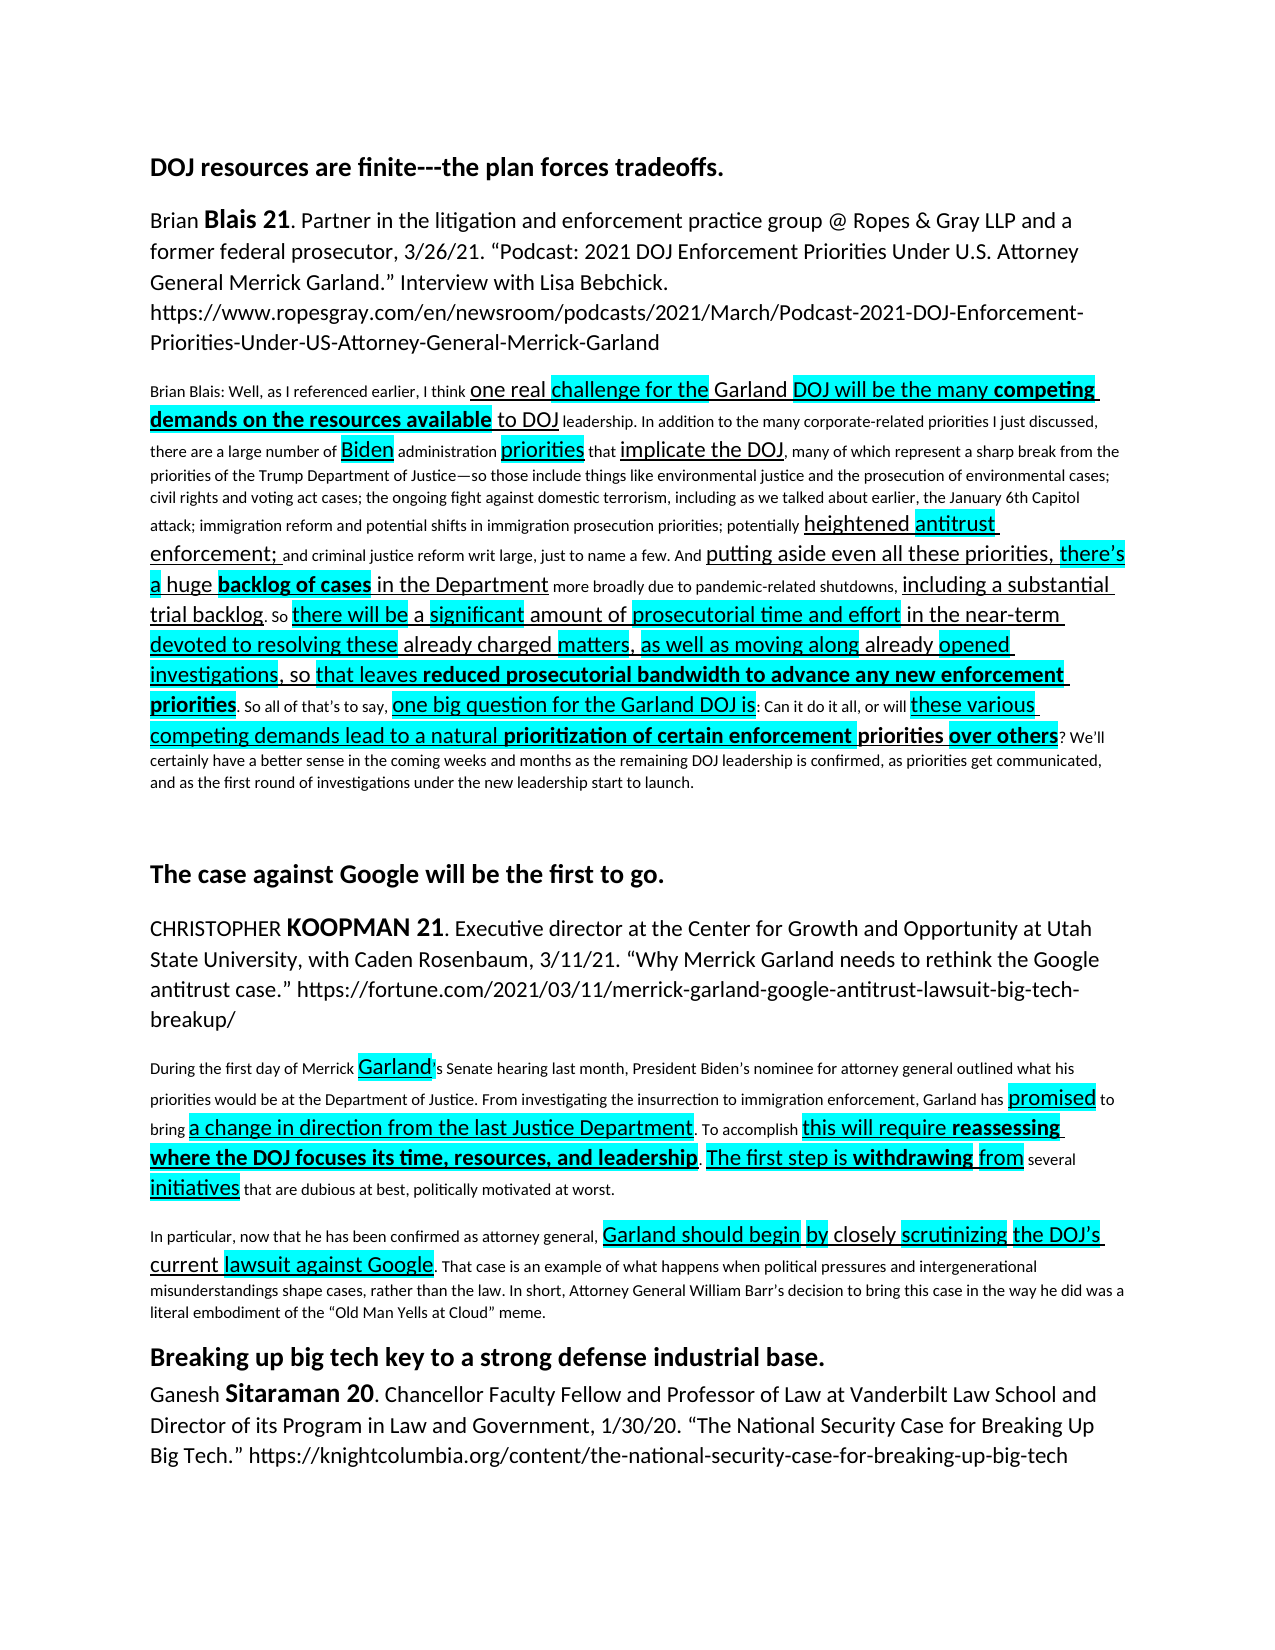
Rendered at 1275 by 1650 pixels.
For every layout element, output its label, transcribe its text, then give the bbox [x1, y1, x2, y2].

text Brian Blais: Well, as I referenced earlier, I think one real challenge for the Garland DOJ will be the many competing demands on the resources available to DOJ leadership. In addition to the many corporate-related priorities I just discussed, there are a large number of Biden administration priorities that implicate the DOJ, many of which represent a sharp break from the priorities of the Trump Department of Justice—so those include things like environmental justice and the prosecution of environmental cases; civil rights and voting act cases; the ongoing fight against domestic terrorism, including as we talked about earlier, the January 6th Capitol attack; immigration reform and potential shifts in immigration prosecution priorities; potentially heightened antitrust enforcement; and criminal justice reform writ large, just to name a few. And putting aside even all these priorities, there’s a huge backlog of cases in the Department more broadly due to pandemic-related shutdowns, including a substantial trial backlog. So there will be a significant amount of prosecutorial time and effort in the near-term devoted to resolving these already charged matters, as well as moving along already opened investigations, so that leaves reduced prosecutorial bandwidth to advance any new enforcement priorities. So all of that’s to say, one big question for the Garland DOJ is: Can it do it all, or will these various competing demands lead to a natural prioritization of certain enforcement priorities over others? We’ll certainly have a better sense in the coming weeks and months as the remaining DOJ leadership is confirmed, as priorities get communicated, and as the first round of investigations under the new leadership start to launch. [150, 375, 1125, 793]
text Ganesh Sitaraman 20. Chancellor Faculty Fellow and Professor of Law at Vanderbilt Law School and Director of its Program in Law and Government, 1/30/20. “The National Security Case for Breaking Up Big Tech.” https://knightcolumbia.org/content/the-national-security-case-for-breaking-up-big-tech [150, 1376, 1125, 1469]
text In particular, now that he has been confirmed as attorney general, Garland should begin by closely scrutinizing the DOJ’s current lawsuit against Google. That case is an example of what happens when political pressures and intergenerational misunderstandings shape cases, rather than the law. In short, Attorney General William Barr’s decision to bring this case in the way he did was a literal embodiment of the “Old Man Yells at Cloud” meme. [150, 1220, 1125, 1322]
text The case against Google will be the first to go. [150, 858, 1125, 891]
text During the first day of Merrick Garland’s Senate hearing last month, President Biden’s nominee for attorney general outlined what his priorities would be at the Department of Justice. From investigating the insurrection to immigration enforcement, Garland has promised to bring a change in direction from the last Justice Department. To accomplish this will require reassessing where the DOJ focuses its time, resources, and leadership. The first step is withdrawing from several initiatives that are dubious at best, politically motivated at worst. [150, 1052, 1125, 1201]
subtitle Breaking up big tech key to a strong defense industrial base. [150, 1340, 1125, 1373]
text Brian Blais 21. Partner in the litigation and enforcement practice group @ Ropes & Gray LLP and a former federal prosecutor, 3/26/21. “Podcast: 2021 DOJ Enforcement Priorities Under U.S. Attorney General Merrick Garland.” Interview with Lisa Bebchick. https://www.ropesgray.com/en/newsroom/podcasts/2021/March/Podcast-2021-DOJ-Enforcement-Priorities-Under-US-Attorney-General-Merrick-Garland [150, 202, 1125, 356]
text DOJ resources are finite---the plan forces tradeoffs. [150, 150, 1125, 183]
text CHRISTOPHER KOOPMAN 21. Executive director at the Center for Growth and Opportunity at Utah State University, with Caden Rosenbaum, 3/11/21. “Why Merrick Garland needs to rethink the Google antitrust case.” https://fortune.com/2021/03/11/merrick-garland-google-antitrust-lawsuit-big-tech-breakup/ [150, 910, 1125, 1034]
